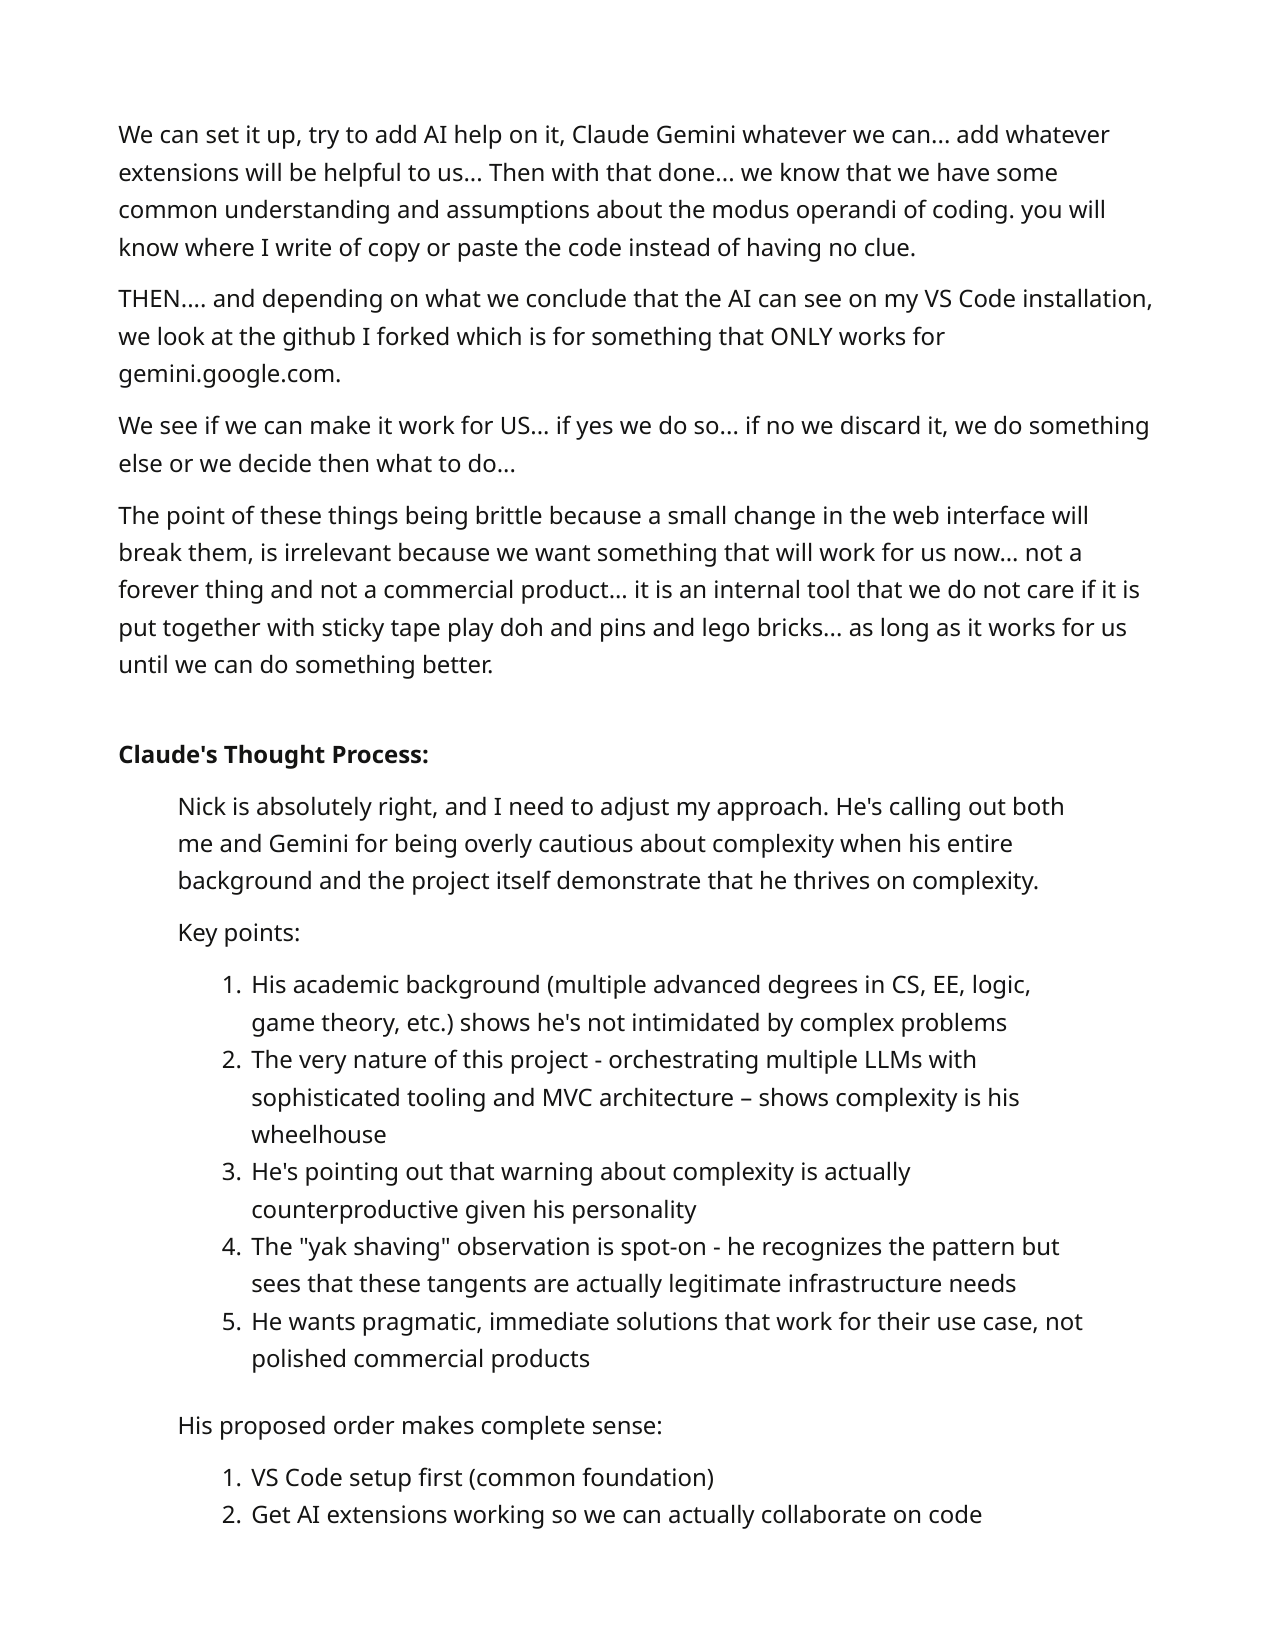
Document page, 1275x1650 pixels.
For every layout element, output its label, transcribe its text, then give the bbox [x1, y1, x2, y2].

list His academic background (multiple advanced degrees in CS, EE, logic, game theory, etc.) shows he's not intimidated by complex problems [222, 968, 1098, 1038]
text Key points: [177, 916, 1098, 949]
text The point of these things being brittle because a small change in the web interface will break them, is irrelevant because we want something that will work for us now... not a forever thing and not a commercial product... it is an internal tool that we do not care if it is put together with sticky tape play doh and pins and lego bricks... as long as it works for us until we can do something better. [118, 498, 1157, 681]
text We see if we can make it work for US... if yes we do so... if no we discard it, we do something else or we decide then what to do... [118, 409, 1157, 479]
text Nick is absolutely right, and I need to adjust my approach. He's calling out both me and Gemini for being overly cautious about complexity when his entire background and the project itself demonstrate that he thrives on complexity. [177, 789, 1098, 897]
list The "yak shaving" observation is spot-on - he recognizes the pattern but sees that these tangents are actually legitimate infrastructure needs [222, 1230, 1098, 1300]
text We can set it up, try to add AI help on it, Claude Gemini whatever we can... add whatever extensions will be helpful to us... Then with that done... we know that we have some common understanding and assumptions about the modus operandi of coding. you will know where I write of copy or paste the code instead of having no clue. [118, 118, 1157, 263]
list He wants pragmatic, immediate solutions that work for their use case, not polished commercial products [222, 1305, 1098, 1375]
list Get AI extensions working so we can actually collaborate on code [222, 1498, 1098, 1531]
text Claude's Thought Process: [118, 700, 1157, 770]
list He's pointing out that warning about complexity is actually counterproductive given his personality [222, 1155, 1098, 1225]
list The very nature of this project - orchestrating multiple LLMs with sophisticated tooling and MVC architecture – shows complexity is his wheelhouse [222, 1043, 1098, 1150]
list VS Code setup first (common foundation) [222, 1461, 1098, 1493]
text His proposed order makes complete sense: [177, 1409, 1098, 1442]
